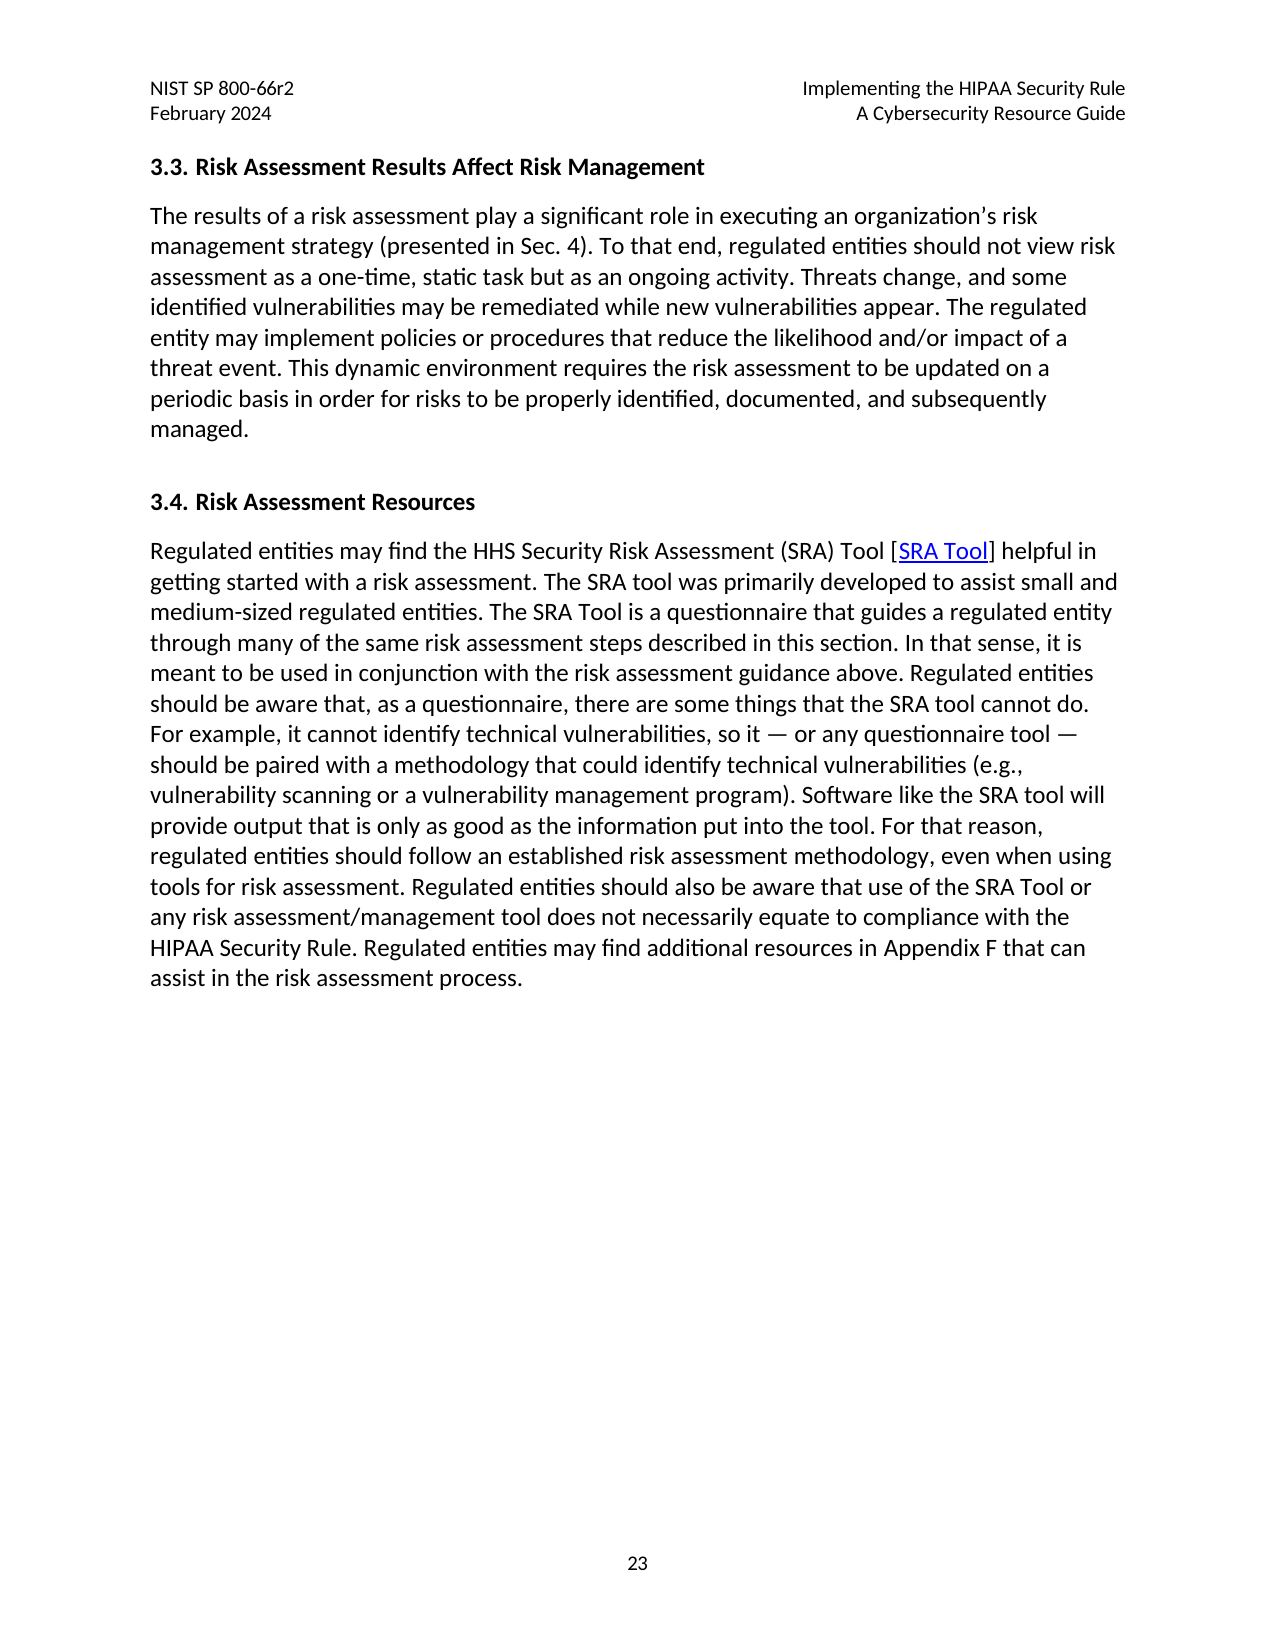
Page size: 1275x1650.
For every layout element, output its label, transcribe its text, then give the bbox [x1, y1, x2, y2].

subtitle Risk Assessment Results Affect Risk Management [150, 151, 1139, 181]
subtitle Risk Assessment Resources [150, 486, 1139, 517]
text For example, it cannot identify technical vulnerabilities, so it — or any questionnaire tool — should be paired with a methodology that could identify technical vulnerabilities (e.g., vulnerability scanning or a vulnerability management program). Software like the SRA tool will provide output that is only as good as the information put into the tool. For that reason, regulated entities should follow an established risk assessment methodology, even when using tools for risk assessment. Regulated entities should also be aware that use of the SRA Tool or any risk assessment/management tool does not necessarily equate to compliance with the HIPAA Security Rule. Regulated entities may find additional resources in Appendix F that can assist in the risk assessment process. [150, 718, 1120, 993]
text Regulated entities may find the HHS Security Risk Assessment (SRA) Tool [SRA Tool] helpful in getting started with a risk assessment. The SRA tool was primarily developed to assist small and medium-sized regulated entities. The SRA Tool is a questionnaire that guides a regulated entity through many of the same risk assessment steps described in this section. In that sense, it is meant to be used in conjunction with the risk assessment guidance above. Regulated entities should be aware that, as a questionnaire, there are some things that the SRA tool cannot do. [150, 535, 1120, 718]
text The results of a risk assessment play a significant role in executing an organization’s risk management strategy (presented in Sec. 4). To that end, regulated entities should not view risk assessment as a one-time, static task but as an ongoing activity. Threats change, and some identified vulnerabilities may be remediated while new vulnerabilities appear. The regulated entity may implement policies or procedures that reduce the likelihood and/or impact of a threat event. This dynamic environment requires the risk assessment to be updated on a periodic basis in order for risks to be properly identified, documented, and subsequently managed. [150, 200, 1120, 444]
